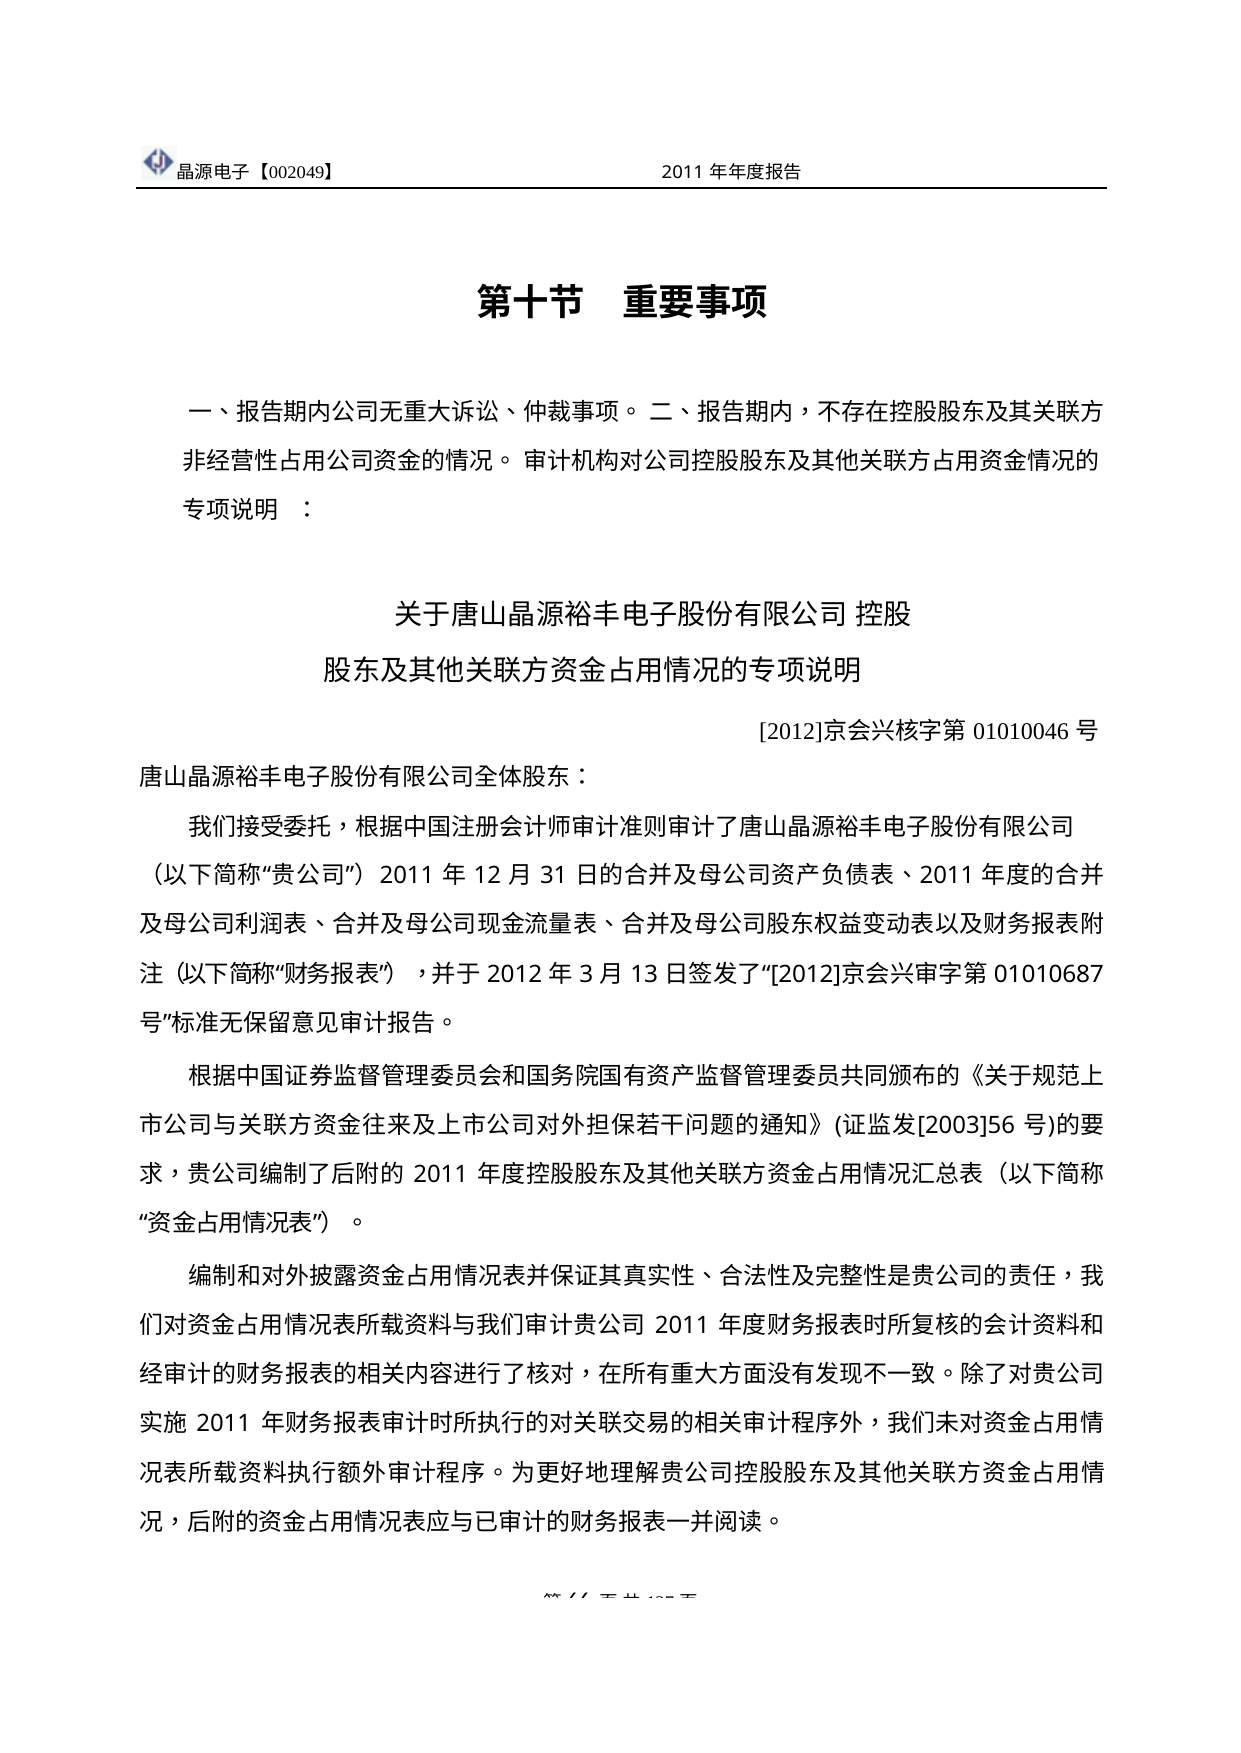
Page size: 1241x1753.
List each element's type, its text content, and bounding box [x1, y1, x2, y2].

text 关于唐山晶源裕丰电子股份有限公司 控股股东及其他关联方资金占用情况的专项说明 [323, 594, 921, 689]
text 编制和对外披露资金占用情况表并保证其真实性、合法性及完整性是贵公司的责任，我 们对资金占用情况表所载资料与我们审计贵公司 2011 年度财务报表时所复核的会计资料和 经审计的财务报表的相关内容进行了核对，在所有重大方面没有发现不一致。除了对贵公司 实施 2011 年财务报表审计时所执行的对关联交易的相关审计程序外，我们未对资金占用情 况表所载资料执行额外审计程序。为更好地理解贵公司控股股东及其他关联方资金占用情 况，后附的资金占用情况表应与已审计的财务报表一并阅读。 [139, 1259, 1105, 1537]
text 唐山晶源裕丰电子股份有限公司全体股东： [139, 760, 1119, 793]
picture [141, 146, 177, 180]
text 一、报告期内公司无重大诉讼、仲裁事项。 二、报告期内，不存在控股股东及其关联方非经营性占用公司资金的情况。 审计机构对公司控股股东及其他关联方占用资金情况的专项说明 ： [182, 395, 1119, 526]
subtitle 第十节 重要事项 [125, 278, 1119, 325]
text 根据中国证券监督管理委员会和国务院国有资产监督管理委员共同颁布的《关于规范上 市公司与关联方资金往来及上市公司对外担保若干问题的通知》(证监发[2003]56 号)的要 求，贵公司编制了后附的 2011 年度控股股东及其他关联方资金占用情况汇总表（以下简称 “资金占用情况表”）。 [139, 1058, 1105, 1239]
text （以下简称“贵公司”）2011 年 12 月 31 日的合并及母公司资产负债表、2011 年度的合并 及母公司利润表、合并及母公司现金流量表、合并及母公司股东权益变动表以及财务报表附 注（以下简称“财务报表”），并于 2012 年 3 月 13 日签发了“[2012]京会兴审字第 01010687 号”标准无保留意见审计报告。 [139, 858, 1105, 1038]
text [2012]京会兴核字第 01010046 号 [759, 713, 1119, 746]
text 我们接受委托，根据中国注册会计师审计准则审计了唐山晶源裕丰电子股份有限公司 [188, 809, 1119, 842]
